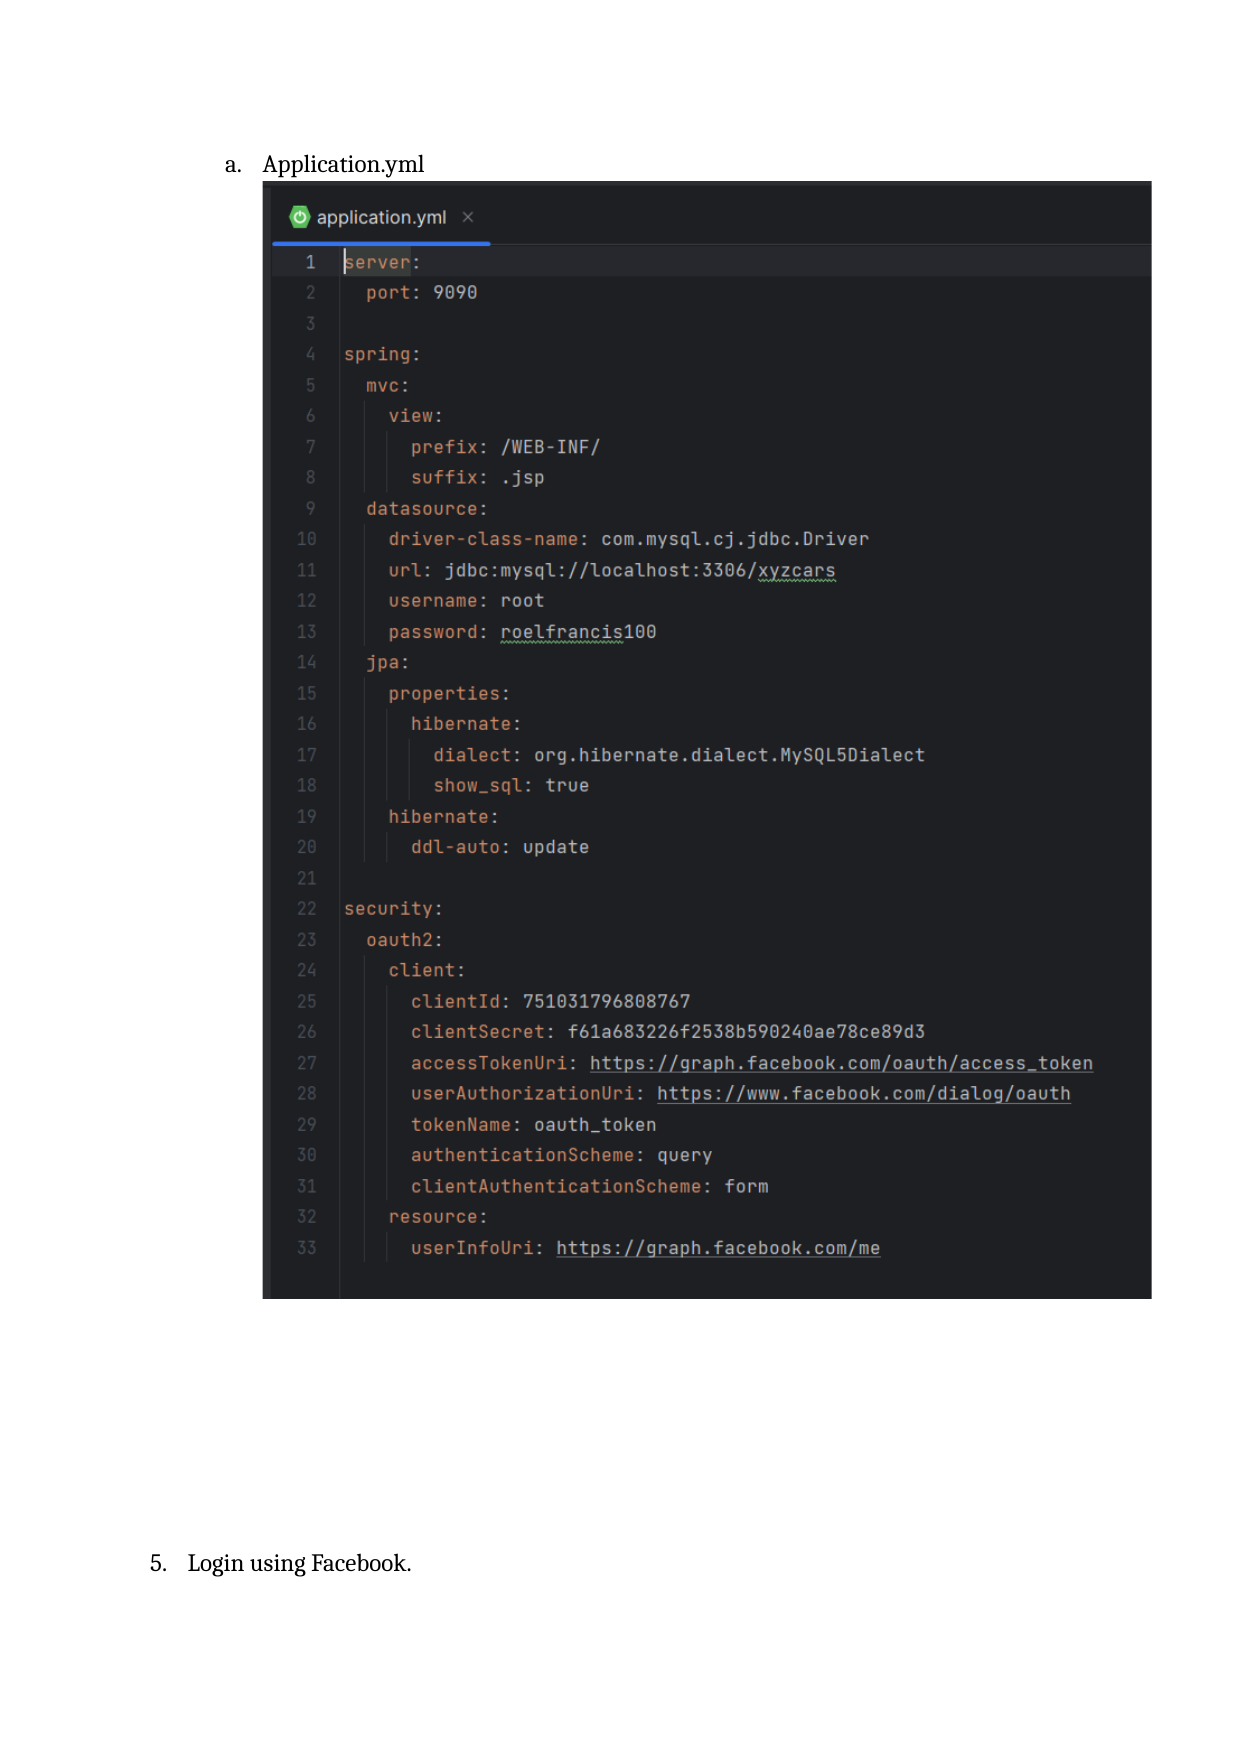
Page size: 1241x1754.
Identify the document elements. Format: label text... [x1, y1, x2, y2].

picture [262, 181, 1152, 1299]
list Login using Facebook. [150, 1549, 1090, 1578]
